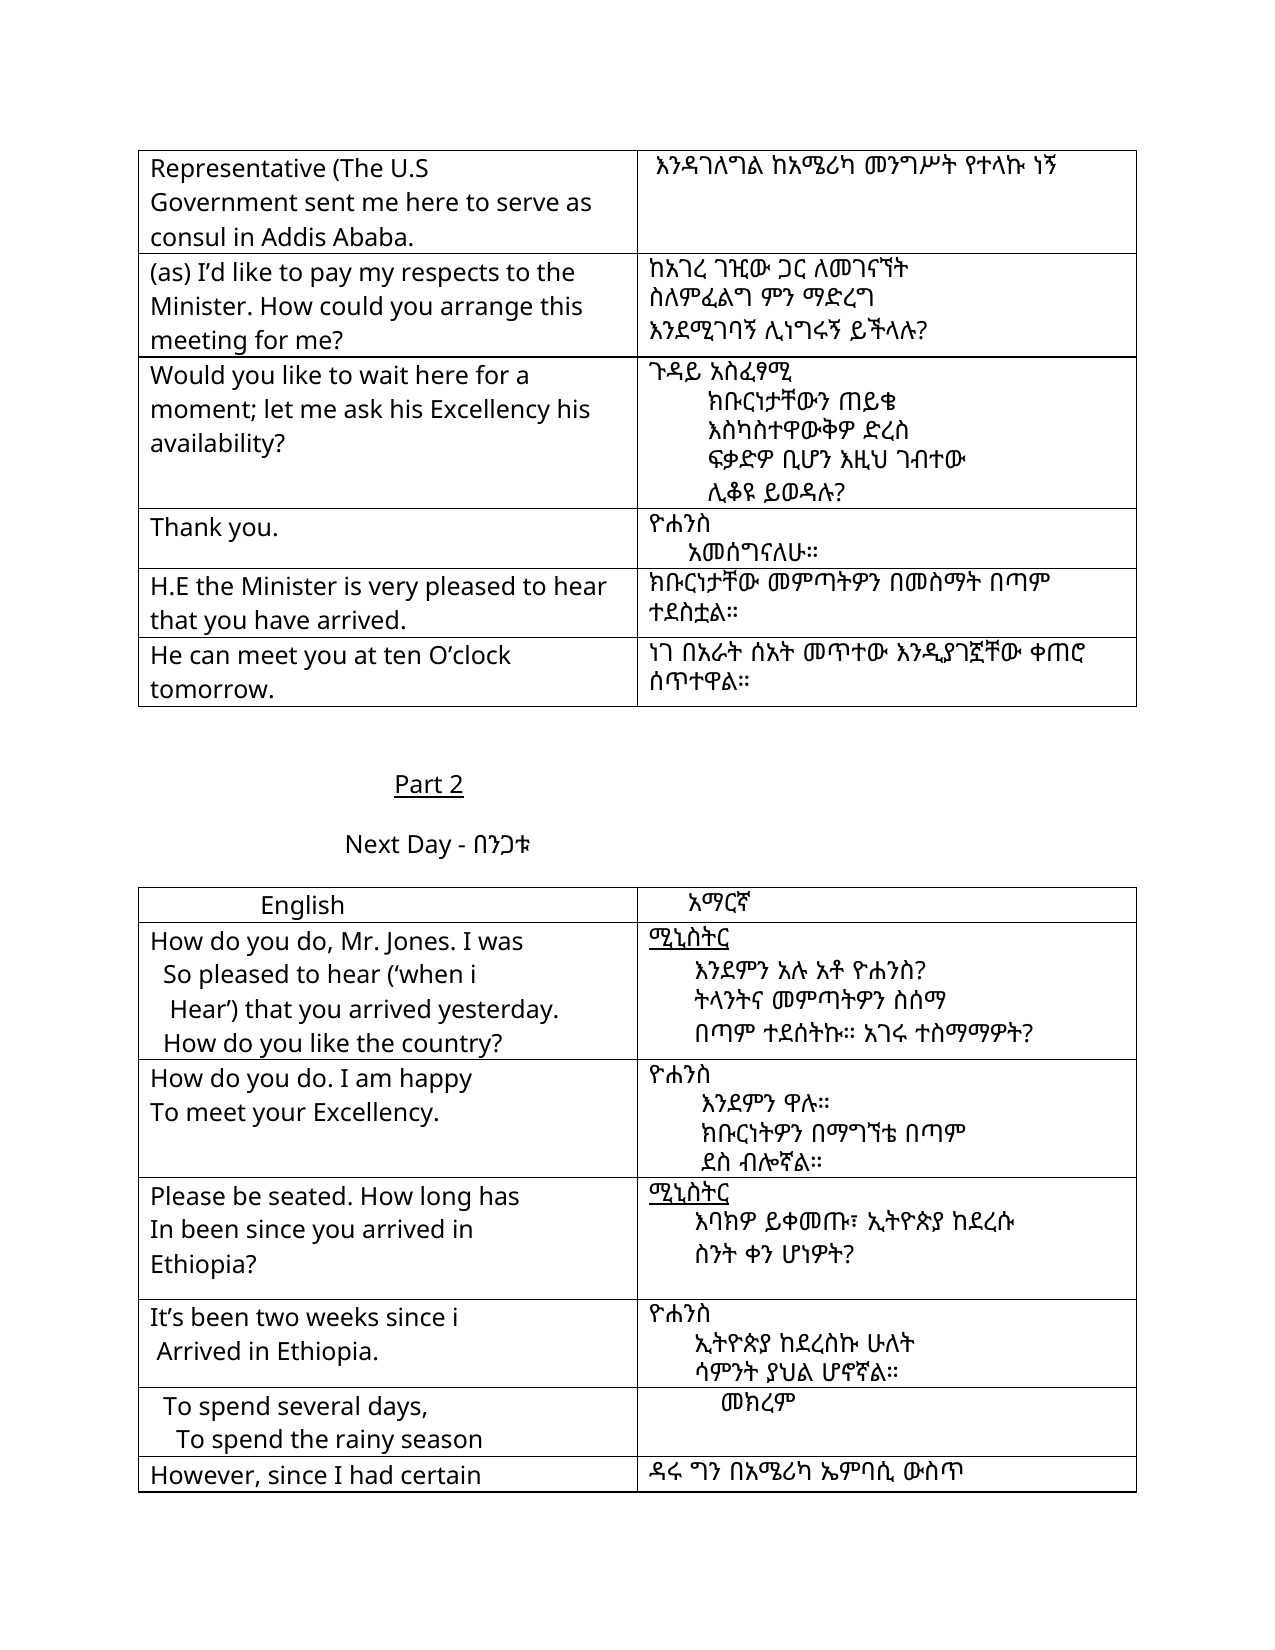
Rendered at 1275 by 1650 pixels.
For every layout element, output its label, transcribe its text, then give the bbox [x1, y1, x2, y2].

table_cell Please be seated. How long has In been since you arrived in Ethiopia? [139, 1178, 637, 1298]
table_header English [139, 888, 637, 922]
table_cell How do you do, Mr. Jones. I was So pleased to hear (‘when i Hear’) that you arrived yesterday. How do you like the country? [139, 923, 637, 1059]
table_cell H.E the Minister is very pleased to hear that you have arrived. [139, 569, 637, 637]
table_cell ሚኒስትር እባክዎ ይቀመጡ፣ ኢትዮጵያ ከደረሱ ስንት ቀን ሆነዎት? [638, 1178, 1136, 1298]
table_cell Thank you. [139, 509, 637, 568]
table_cell ዮሐንስ እንደምን ዋሉ። ክቡርነትዎን በማግኘቴ በጣም ደስ ብሎኛል። [638, 1060, 1136, 1177]
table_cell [638, 1457, 1136, 1491]
table_cell ጉዳይ አስፈፃሚ ክቡርነታቸውን ጠይቄ እስካስተዋውቅዎ ድረስ ፍቃድዎ ቢሆን እዚህ ገብተው ሊቆዩ ይወዳሉ? [638, 358, 1136, 508]
table_cell (as) I’d like to pay my respects to the Minister. How could you arrange this meeting for me? [139, 254, 637, 356]
table_cell To spend several days, To spend the rainy season [139, 1388, 637, 1456]
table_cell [638, 151, 1136, 253]
table_cell He can meet you at ten O’clock tomorrow. [139, 638, 637, 706]
table_cell Would you like to wait here for a moment; let me ask his Excellency his availability? [139, 358, 637, 508]
table_cell It’s been two weeks since i Arrived in Ethiopia. [139, 1300, 637, 1387]
table_cell ዮሐንስ አመሰግናለሁ። [638, 509, 1136, 568]
table_cell ነገ በአራት ሰአት መጥተው እንዲያገኟቸው ቀጠሮ ሰጥተዋል። [638, 638, 1136, 706]
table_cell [139, 151, 637, 253]
table_header አማርኛ [638, 888, 1136, 922]
table_cell ክቡርነታቸው መምጣትዎን በመስማት በጣም ተደስቷል። [638, 569, 1136, 637]
table_cell ሚኒስትር እንደምን አሉ አቶ ዮሐንስ? ትላንትና መምጣትዎን ስሰማ በጣም ተደሰትኩ። አገሩ ተስማማዎት? [638, 923, 1136, 1059]
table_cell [139, 1457, 637, 1491]
text Next Day - በንጋቱ [150, 827, 1125, 861]
table_cell መክረም [638, 1388, 1136, 1456]
text Part 2 [150, 767, 1125, 801]
table_cell ዮሐንስ ኢትዮጵያ ከደረስኩ ሁለት ሳምንት ያህል ሆኖኛል። [638, 1300, 1136, 1387]
table_cell ከአገረ ገዢው ጋር ለመገናኘት ስለምፈልግ ምን ማድረግ እንደሚገባኝ ሊነግሩኝ ይችላሉ? [638, 254, 1136, 356]
table_cell How do you do. I am happy To meet your Excellency. [139, 1060, 637, 1177]
